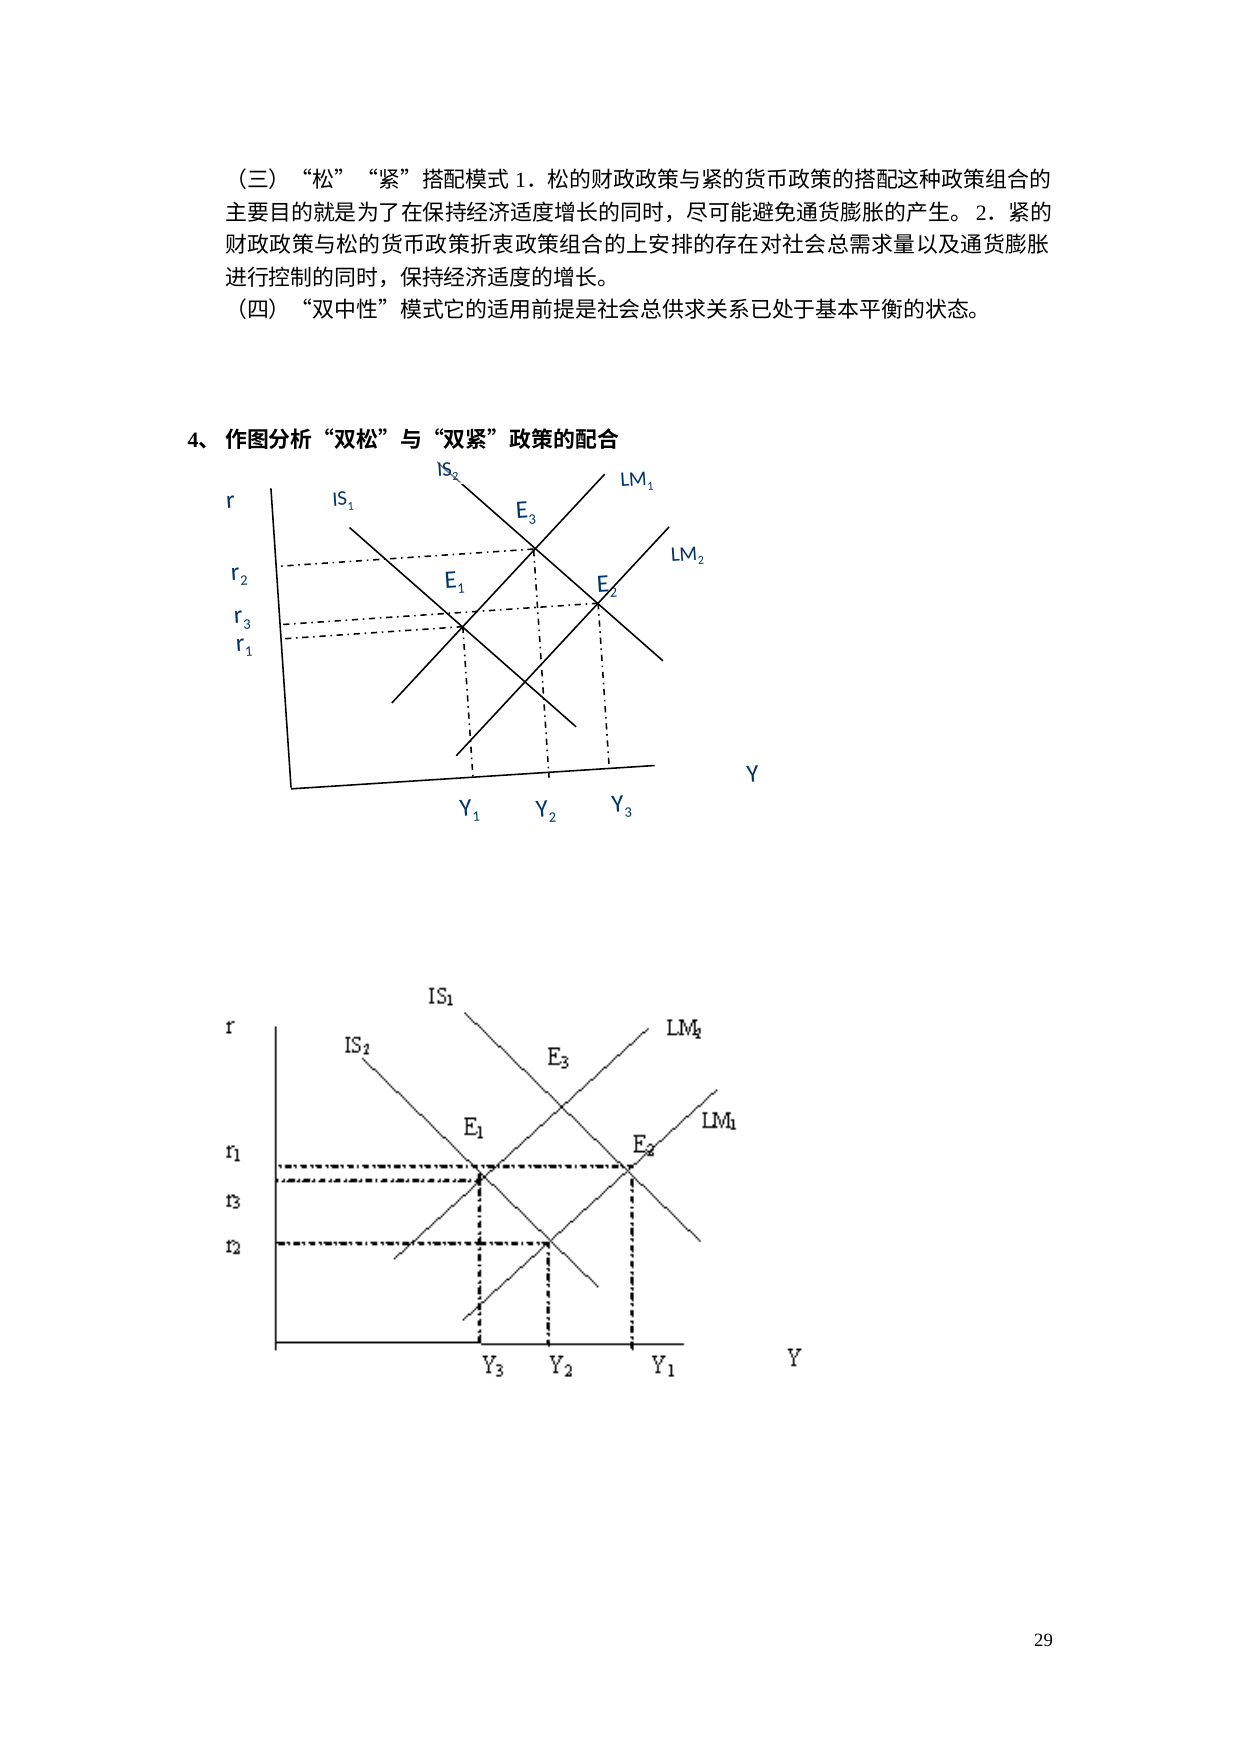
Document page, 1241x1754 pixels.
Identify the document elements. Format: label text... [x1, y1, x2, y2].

text （三）“松”“紧”搭配模式1．松的财政政策与紧的货币政策的搭配这种政策组合的主要目的就是为了在保持经济适度增长的同时，尽可能避免通货膨胀的产生。2．紧的财政政策与松的货币政策折衷政策组合的上安排的存在对社会总需求量以及通货膨胀进行控制的同时，保持经济适度的增长。 [225, 162, 1053, 292]
list 作图分析“双松”与“双紧”政策的配合 [187, 422, 1053, 454]
text （四）“双中性”模式它的适用前提是社会总供求关系已处于基本平衡的状态。 [225, 292, 1053, 324]
picture [225, 942, 810, 1391]
